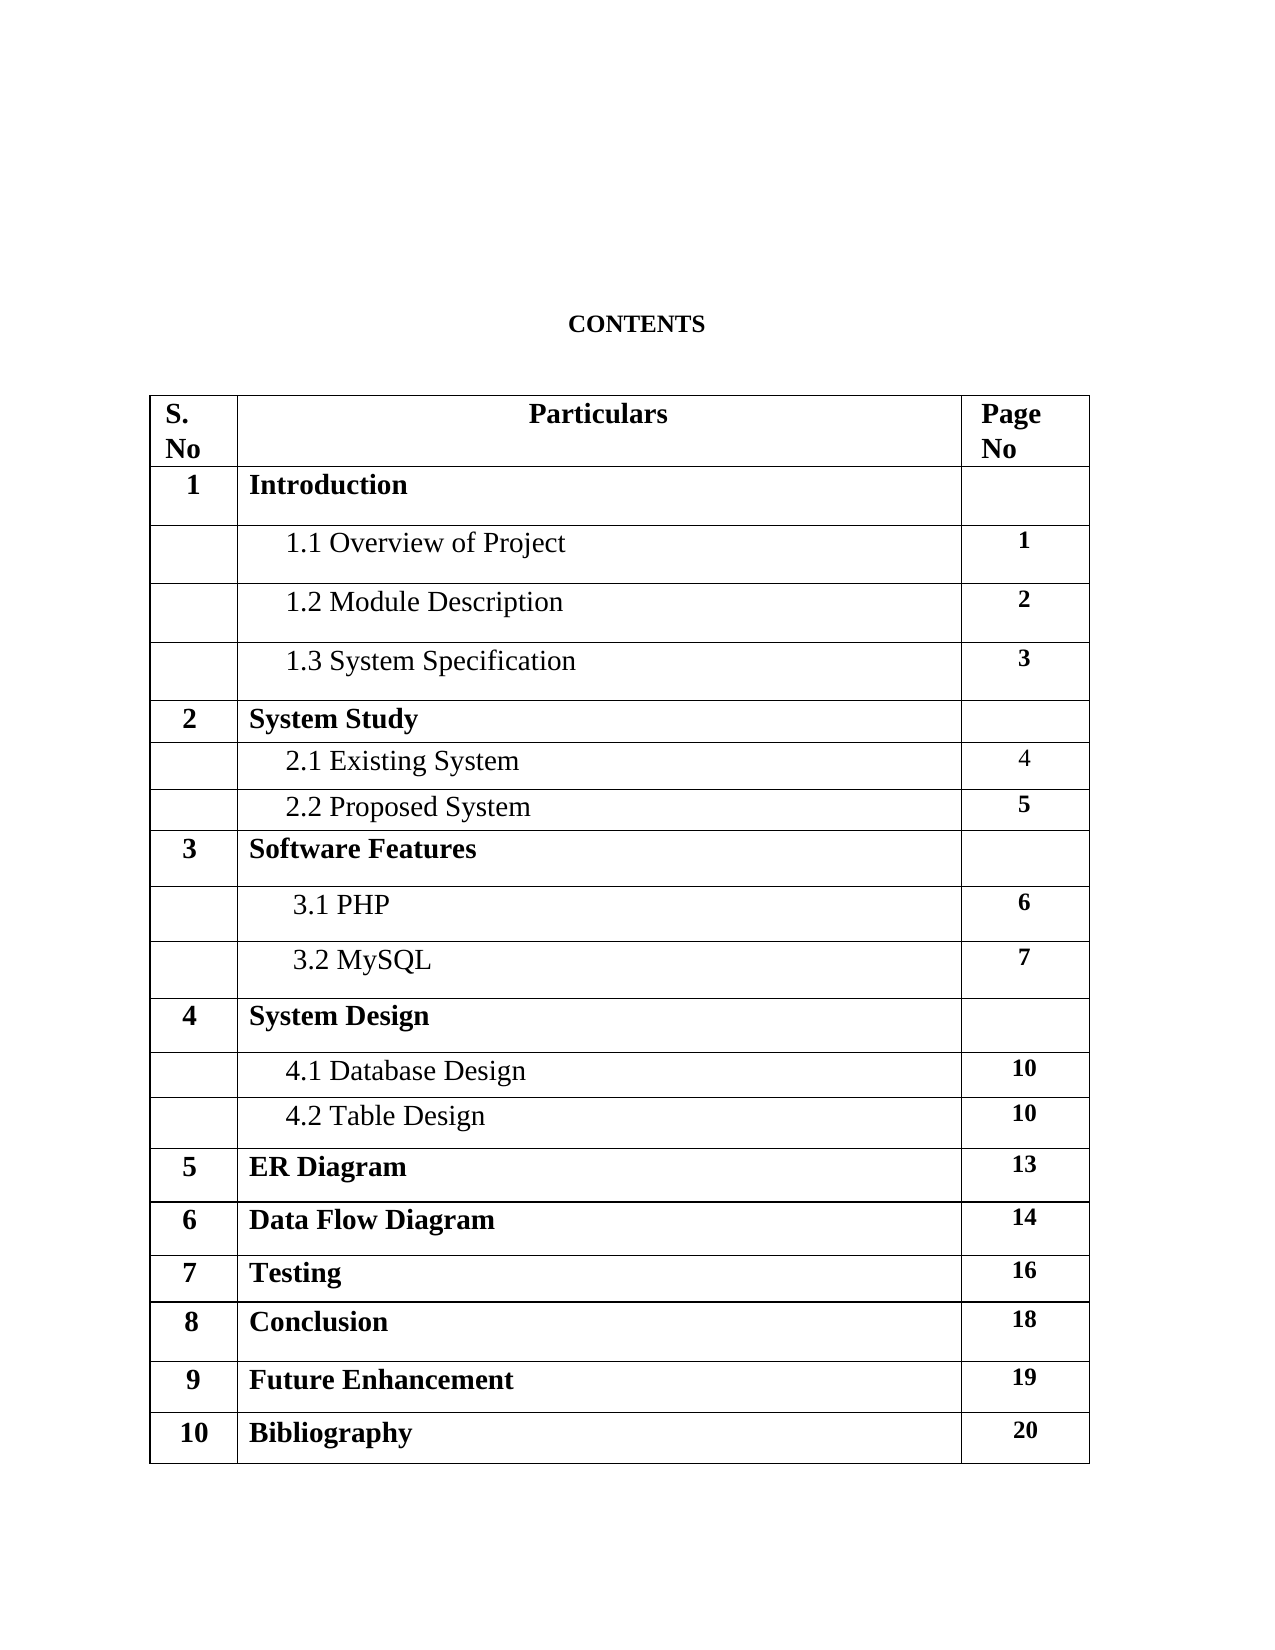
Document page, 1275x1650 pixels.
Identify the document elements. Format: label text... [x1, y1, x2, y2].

table_cell [151, 743, 237, 788]
table_cell 7 [962, 942, 1089, 997]
table_cell 3 [151, 831, 237, 886]
table_cell 3 [962, 643, 1089, 700]
table_cell ER Diagram [238, 1149, 961, 1201]
table_cell 16 [962, 1256, 1089, 1301]
table_header S. No [151, 396, 237, 466]
table_cell Software Features [238, 831, 961, 886]
table_cell 5 [151, 1149, 237, 1201]
table_header Page No [962, 396, 1089, 466]
table_cell Future Enhancement [238, 1362, 961, 1412]
table_cell System Study [238, 701, 961, 742]
table_cell Conclusion [238, 1303, 961, 1361]
table_cell 10 [962, 1053, 1089, 1097]
table_cell [151, 526, 237, 583]
table_cell [151, 887, 237, 941]
table_cell 4 [151, 999, 237, 1052]
table_cell 7 [151, 1256, 237, 1301]
table_cell [151, 1053, 237, 1097]
table_cell Data Flow Diagram [238, 1203, 961, 1254]
table_cell [962, 831, 1089, 886]
table_cell Introduction [238, 467, 961, 524]
table_cell 20 [962, 1413, 1089, 1463]
table_cell 6 [962, 887, 1089, 941]
table_cell Bibliography [238, 1413, 961, 1463]
table_cell [151, 1098, 237, 1148]
table_cell 14 [962, 1203, 1089, 1254]
table_cell 1.2 Module Description [238, 584, 961, 642]
table_cell 1 [151, 467, 237, 524]
table_cell 13 [962, 1149, 1089, 1201]
table_header Particulars [238, 396, 961, 466]
table_cell 2 [962, 584, 1089, 642]
table_cell [151, 643, 237, 700]
table_cell 10 [151, 1413, 237, 1463]
table_cell 8 [151, 1303, 237, 1361]
table_cell [151, 790, 237, 830]
table_cell [962, 467, 1089, 524]
table_cell Testing [238, 1256, 961, 1301]
table_cell 2 [151, 701, 237, 742]
table_cell 1.3 System Specification [238, 643, 961, 700]
subtitle CONTENTS [150, 309, 1123, 337]
table_cell [151, 942, 237, 997]
table_cell 6 [151, 1203, 237, 1254]
table_cell [962, 701, 1089, 742]
table_cell 9 [151, 1362, 237, 1412]
table_cell [151, 584, 237, 642]
table_cell 18 [962, 1303, 1089, 1361]
table_cell 4.2 Table Design [238, 1098, 961, 1148]
table_cell 19 [962, 1362, 1089, 1412]
table_cell 2.2 Proposed System [238, 790, 961, 830]
table_cell 10 [962, 1098, 1089, 1148]
table_cell 4.1 Database Design [238, 1053, 961, 1097]
table_cell 1 [962, 526, 1089, 583]
table_cell [962, 999, 1089, 1052]
table_cell 1.1 Overview of Project [238, 526, 961, 583]
table_cell 3.2 MySQL [238, 942, 961, 997]
table_cell 4 [962, 743, 1089, 788]
table_cell 3.1 PHP [238, 887, 961, 941]
table_cell 5 [962, 790, 1089, 830]
table_cell System Design [238, 999, 961, 1052]
table_cell 2.1 Existing System [238, 743, 961, 788]
